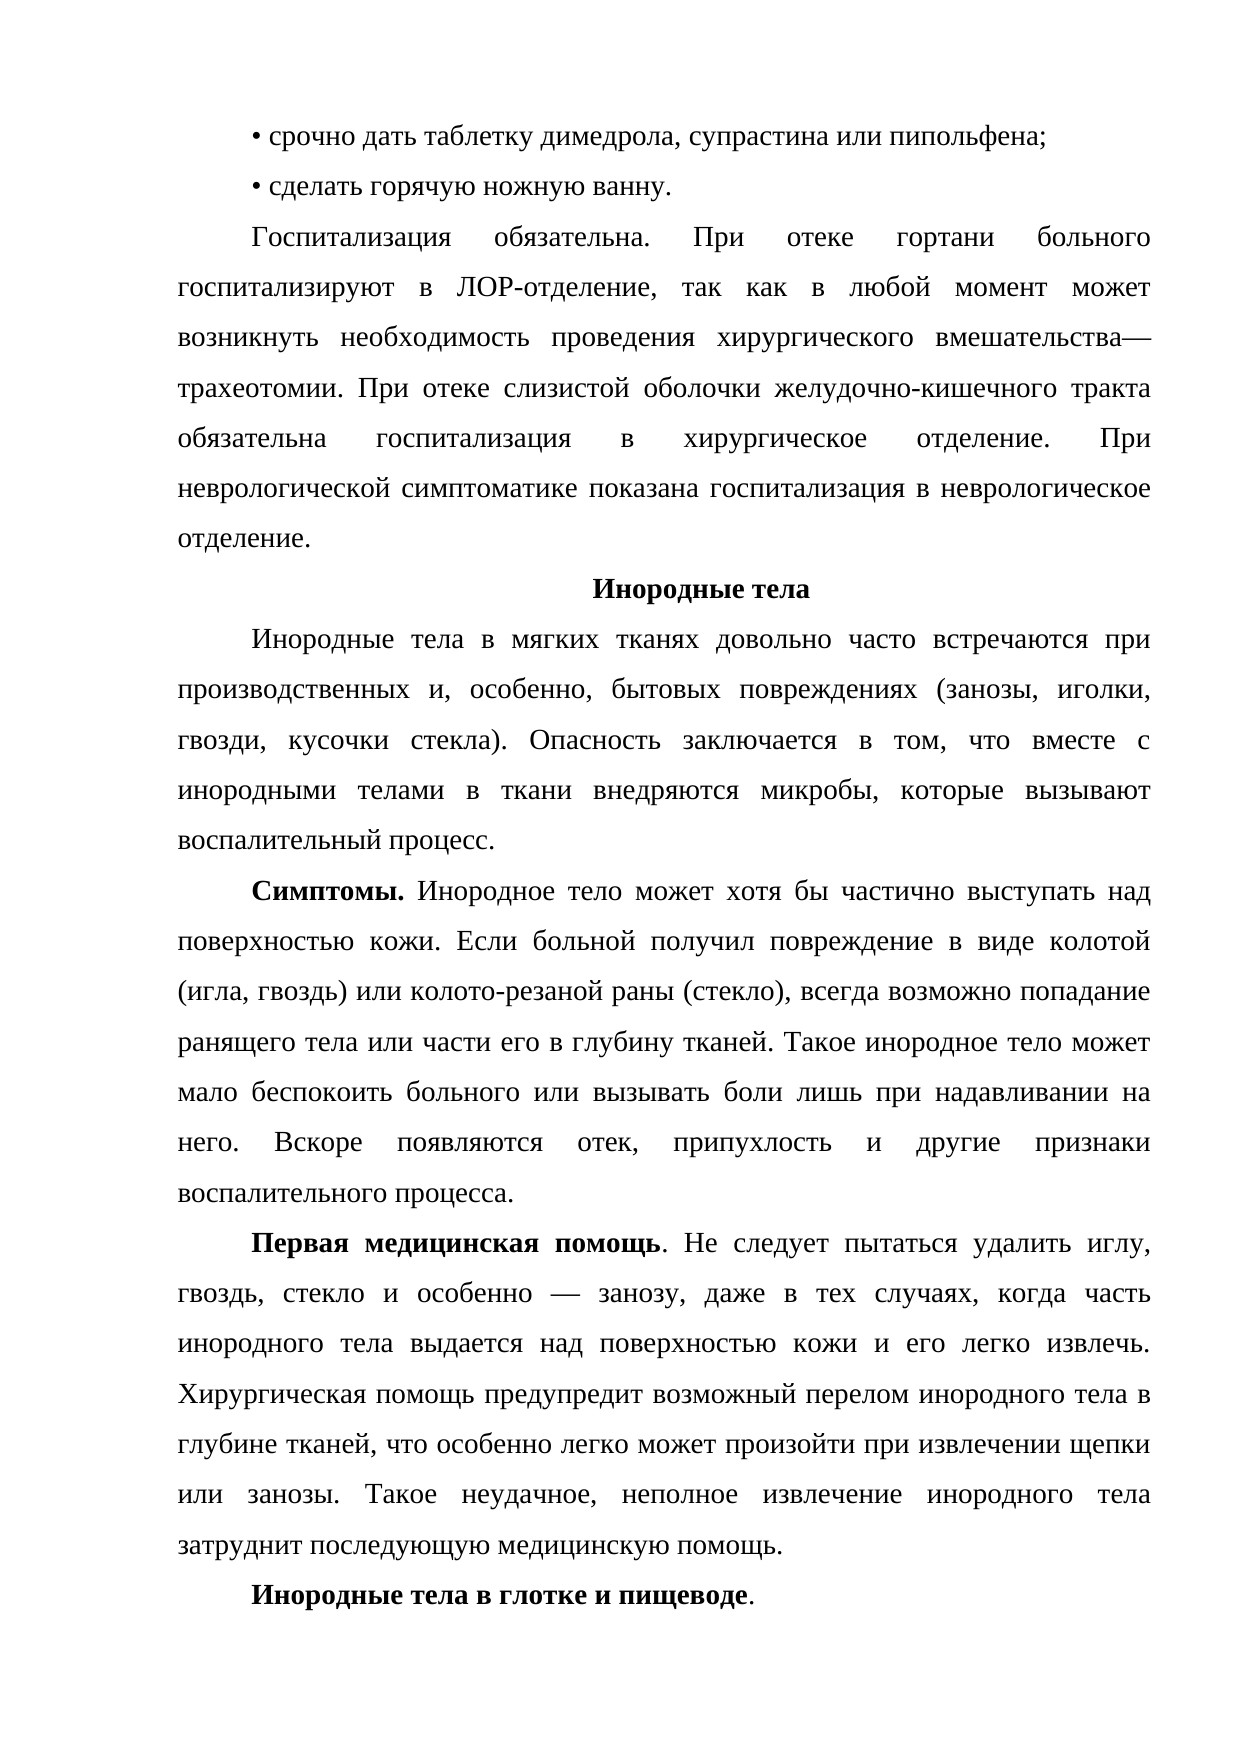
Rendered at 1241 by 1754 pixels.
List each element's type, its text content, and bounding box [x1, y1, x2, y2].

text Инородные тела в мягких тканях довольно часто встречаются при производственных и, особенно, бытовых повреждениях (занозы, иголки, гвозди, кусочки стекла). Опасность заключается в том, что вместе с инородными телами в ткани внедряются микробы, которые вызывают воспалительный процесс. [177, 621, 1152, 856]
text Инородные тела [177, 571, 1152, 604]
text • срочно дать таблетку димедрола, супрастина или пипольфена; [177, 118, 1152, 152]
text Симптомы. Инородное тело может хотя бы частично выступать над поверхностью кожи. Если больной получил повреждение в виде колотой (игла, гвоздь) или колото-резаной раны (стекло), всегда возможно попадание ранящего тела или части его в глубину тканей. Такое инородное тело может мало беспокоить больного или вызывать боли лишь при надавливании на него. Вскоре появляются отек, припухлость и другие признаки воспалительного процесса. [177, 873, 1152, 1208]
text Инородные тела в глотке и пищеводе. [177, 1577, 1152, 1611]
text • сделать горячую ножную ванну. [177, 168, 1152, 202]
text Госпитализация обязательна. При отеке гортани больного госпитализируют в ЛОР-отделение, так как в любой момент может возникнуть необходимость проведения хирургического вмешательства—трахеотомии. При отеке слизистой оболочки желудочно-кишечного тракта обязательна госпитализация в хирургическое отделение. При неврологической симптоматике показана госпитализация в неврологическое отделение. [177, 219, 1152, 554]
text Первая медицинская помощь. Не следует пытаться удалить иглу, гвоздь, стекло и особенно — занозу, даже в тех случаях, когда часть инородного тела выдается над поверхностью кожи и его легко извлечь. Хирургическая помощь предупредит возможный перелом инородного тела в глубине тканей, что особенно легко может произойти при извлечении щепки или занозы. Такое неудачное, неполное извлечение инородного тела затруднит последующую медицинскую помощь. [177, 1225, 1152, 1560]
